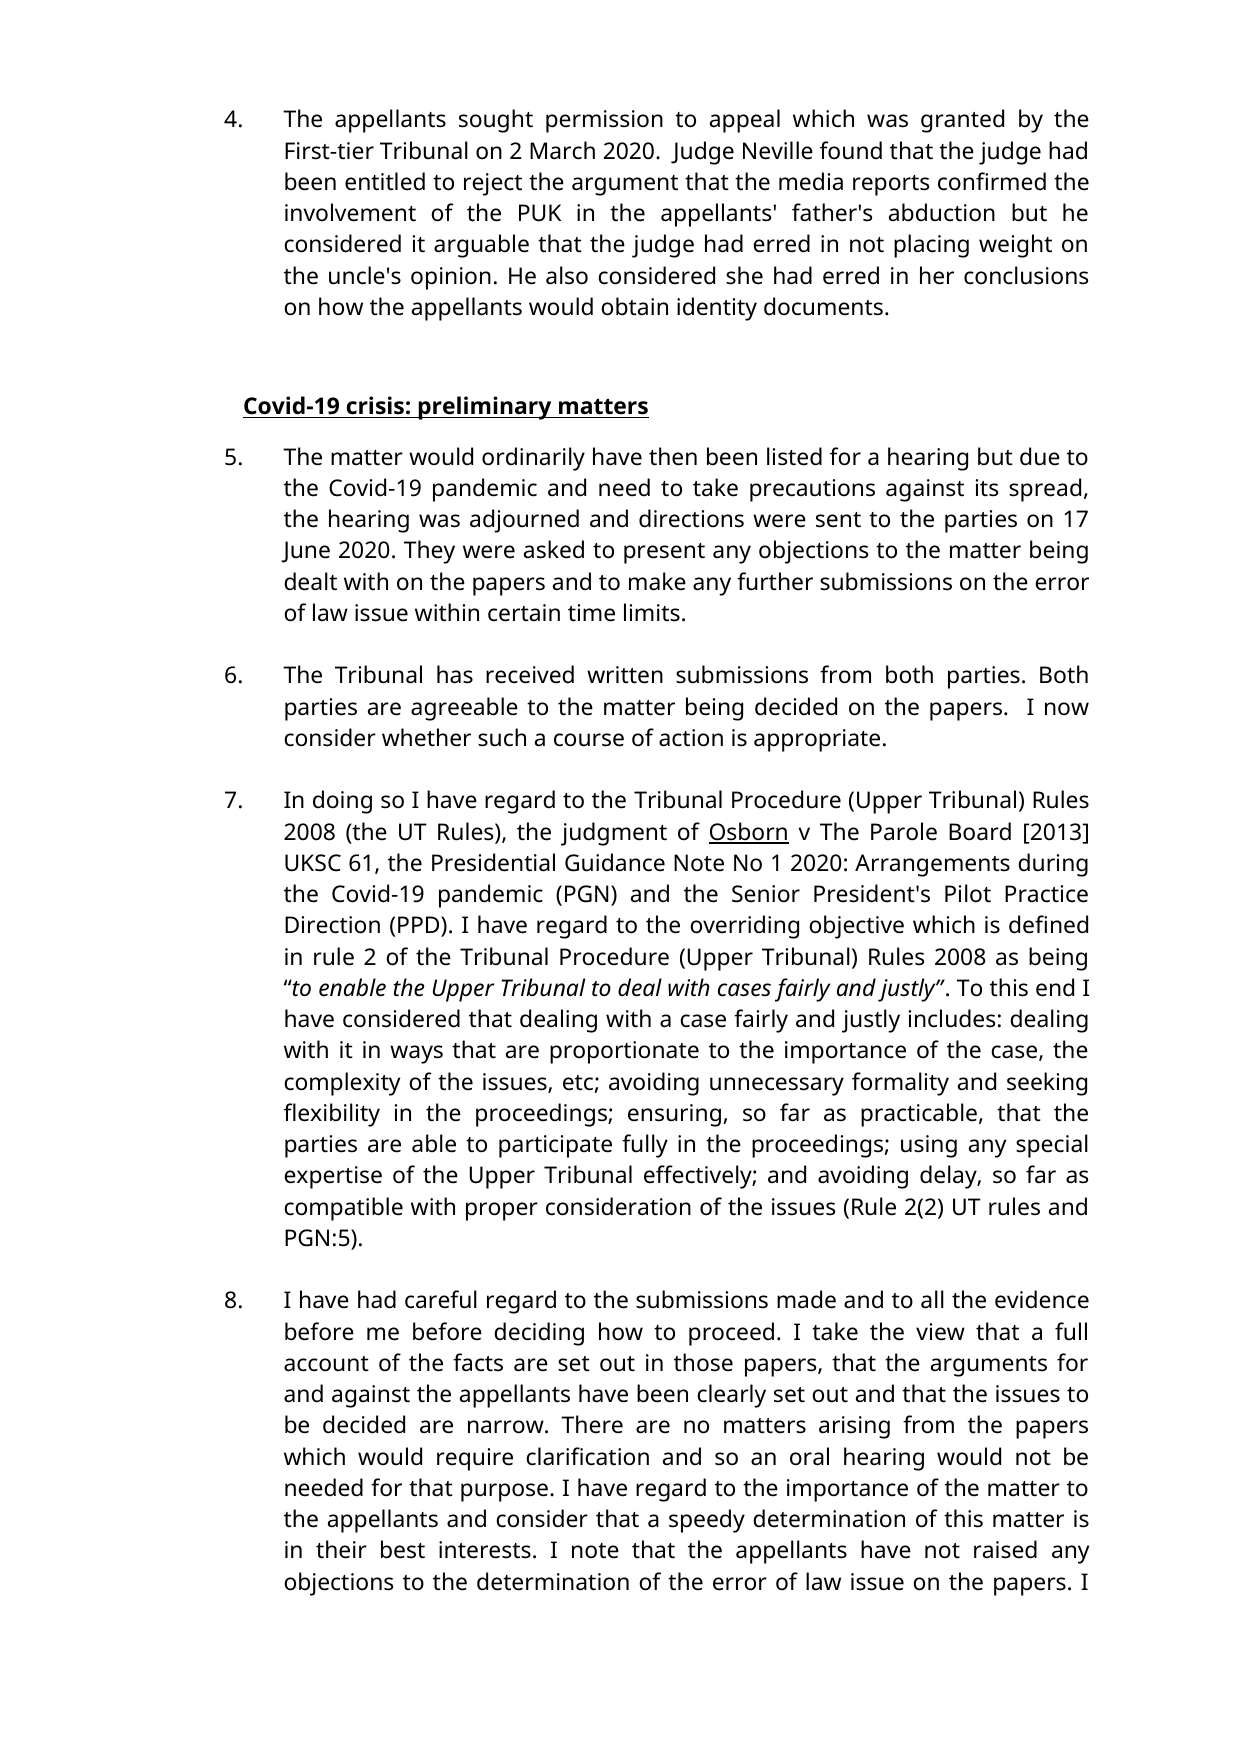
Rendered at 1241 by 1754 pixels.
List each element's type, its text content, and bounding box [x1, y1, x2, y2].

list Covid-19 crisis: preliminary matters [225, 390, 1090, 421]
list The appellants sought permission to appeal which was granted by the First-tier Tribunal on 2 March 2020. Judge Neville found that the judge had been entitled to reject the argument that the media reports confirmed the involvement of the PUK in the appellants' father's abduction but he considered it arguable that the judge had erred in not placing weight on the uncle's opinion. He also considered she had erred in her conclusions on how the appellants would obtain identity documents. [224, 103, 1090, 322]
list The Tribunal has received written submissions from both parties. Both parties are agreeable to the matter being decided on the papers. I now consider whether such a course of action is appropriate. [224, 659, 1090, 753]
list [224, 1284, 1090, 1597]
list The matter would ordinarily have then been listed for a hearing but due to the Covid-19 pandemic and need to take precautions against its spread, the hearing was adjourned and directions were sent to the parties on 17 June 2020. They were asked to present any objections to the matter being dealt with on the papers and to make any further submissions on the error of law issue within certain time limits. [224, 441, 1090, 628]
list In doing so I have regard to the Tribunal Procedure (Upper Tribunal) Rules 2008 (the UT Rules), the judgment of Osborn v The Parole Board [2013] UKSC 61, the Presidential Guidance Note No 1 2020: Arrangements during the Covid-19 pandemic (PGN) and the Senior President's Pilot Practice Direction (PPD). I have regard to the overriding objective which is defined in rule 2 of the Tribunal Procedure (Upper Tribunal) Rules 2008 as being “to enable the Upper Tribunal to deal with cases fairly and justly”. To this end I have considered that dealing with a case fairly and justly includes: dealing with it in ways that are proportionate to the importance of the case, the complexity of the issues, etc; avoiding unnecessary formality and seeking flexibility in the proceedings; ensuring, so far as practicable, that the parties are able to participate fully in the proceedings; using any special expertise of the Upper Tribunal effectively; and avoiding delay, so far as compatible with proper consideration of the issues (Rule 2(2) UT rules and PGN:5). [224, 784, 1090, 1253]
